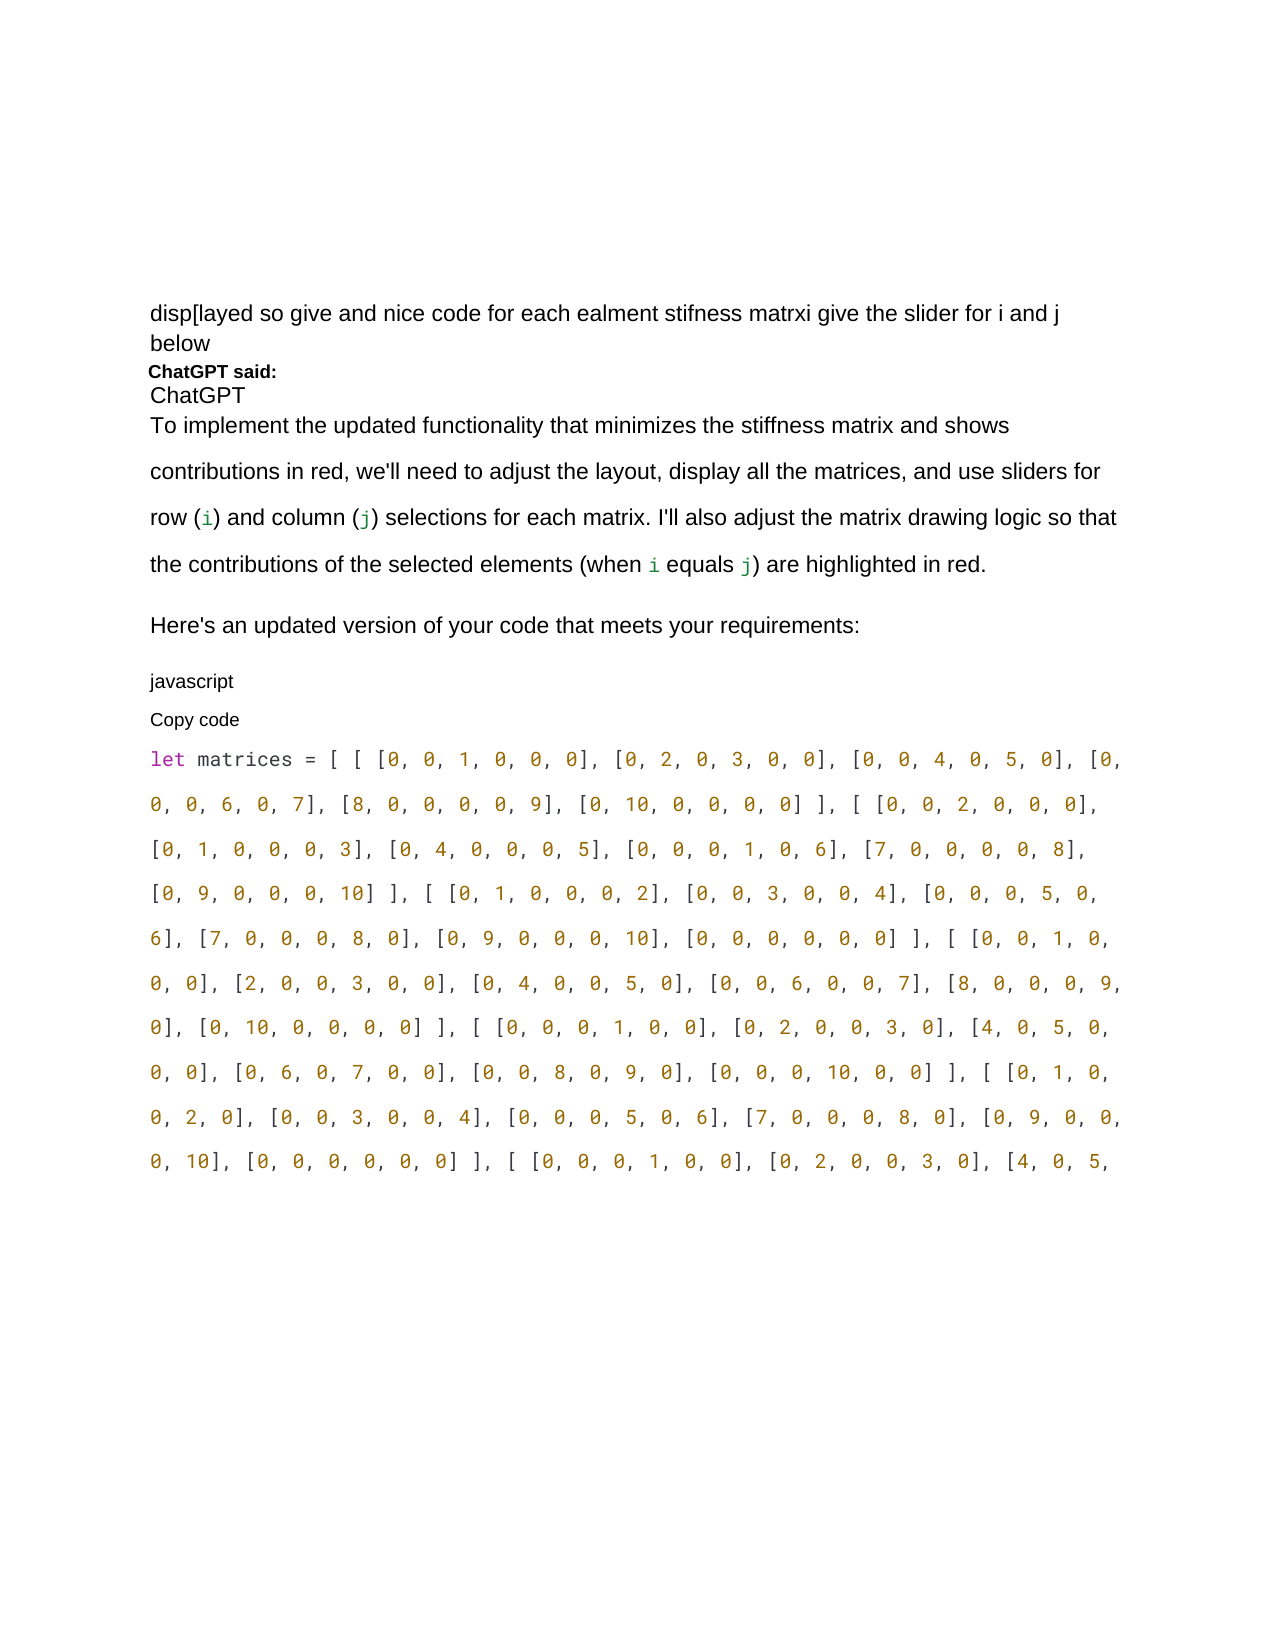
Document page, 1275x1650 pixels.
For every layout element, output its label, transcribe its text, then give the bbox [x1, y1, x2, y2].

text ChatGPT [150, 382, 1125, 408]
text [150, 746, 1125, 1174]
text Copy code [150, 709, 1125, 731]
text } minimse the matrix and show the contribution in red comparing i and j fit visle within canvas and show all the matrix with values for contrast clours of the matrix cloured text should be disp[layed so give and nice code for each ealment stifness matrxi give the slider for i and j below [150, 300, 1125, 357]
subtitle ChatGPT said: [148, 360, 1127, 382]
text Here's an updated version of your code that meets your requirements: [150, 612, 1125, 638]
text javascript [150, 670, 1125, 693]
text To implement the updated functionality that minimizes the stiffness matrix and shows contributions in red, we'll need to adjust the layout, display all the matrices, and use sliders for row (i) and column (j) selections for each matrix. I'll also adjust the matrix drawing logic so that the contributions of the selected elements (when i equals j) are highlighted in red. [150, 412, 1125, 579]
